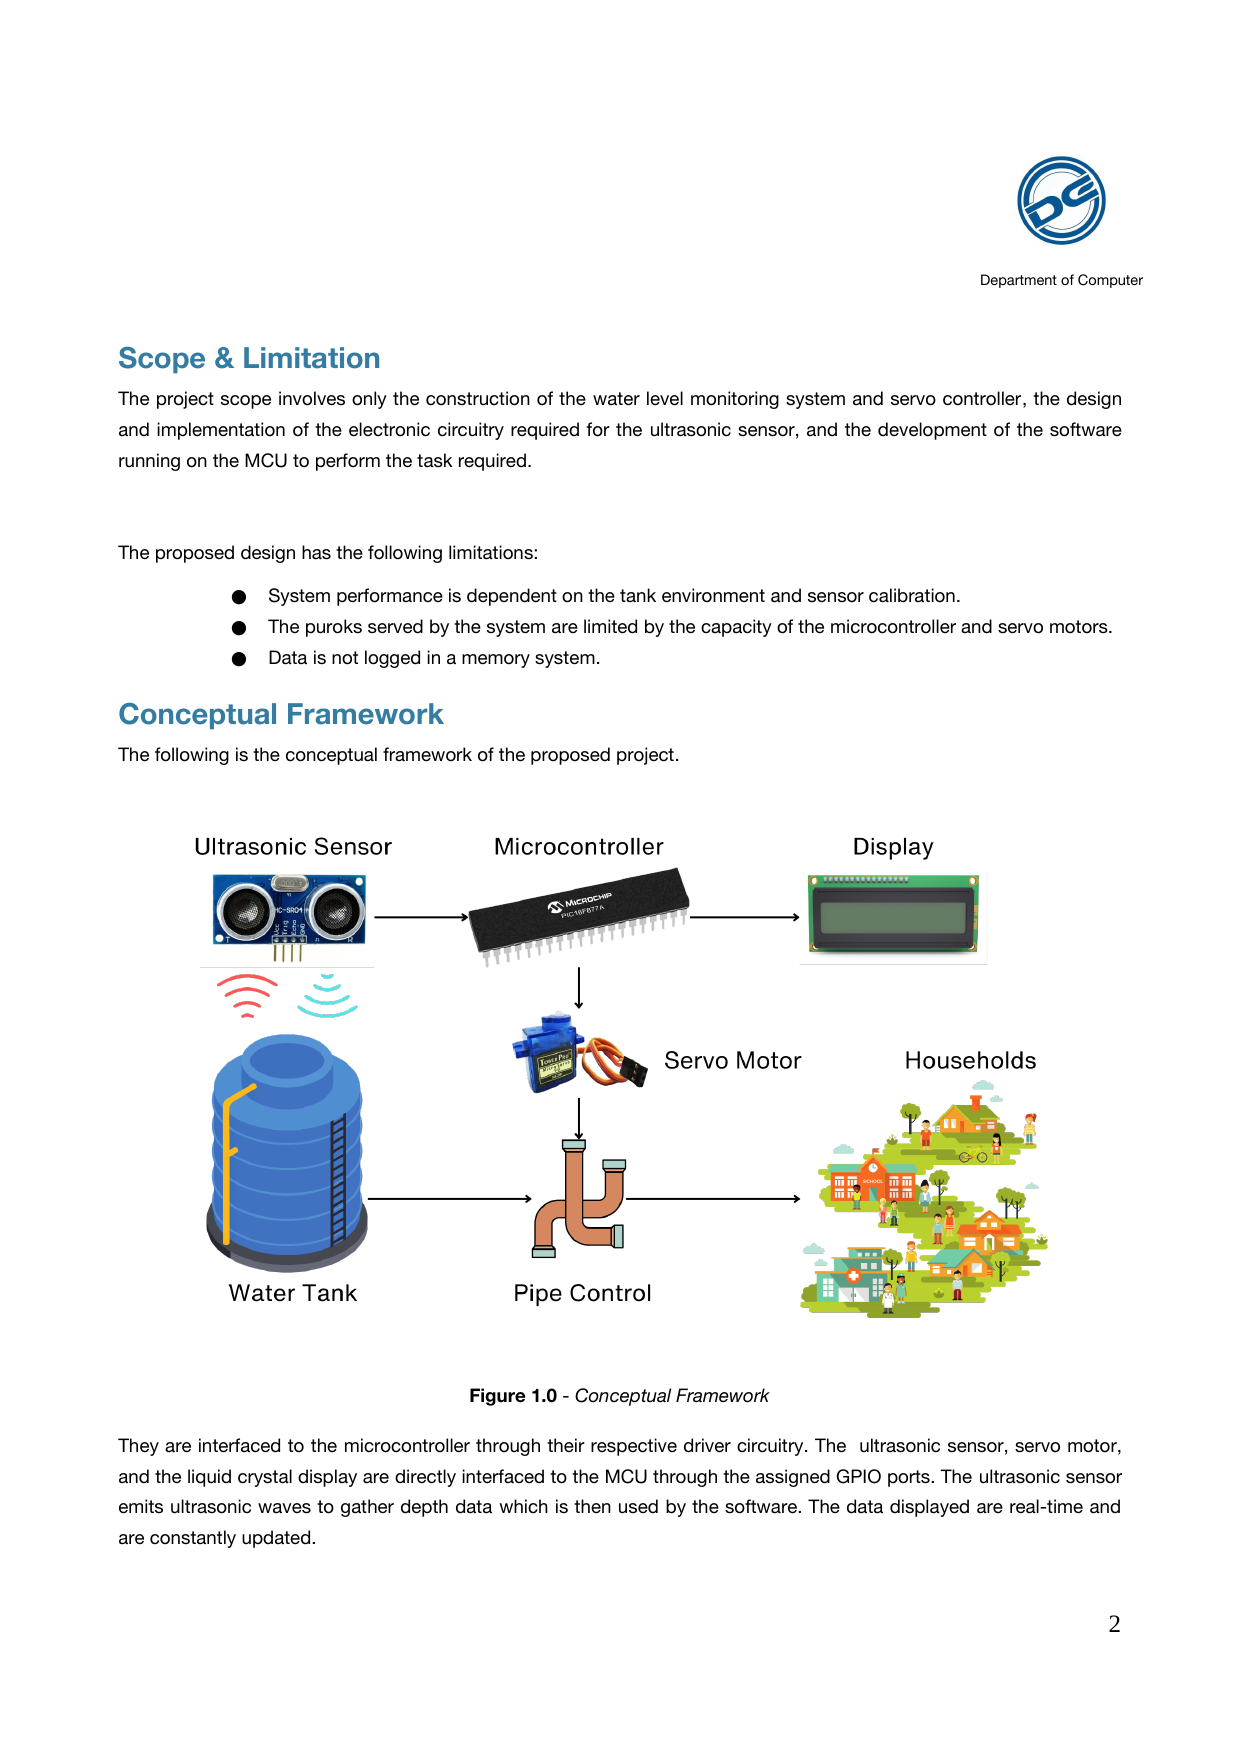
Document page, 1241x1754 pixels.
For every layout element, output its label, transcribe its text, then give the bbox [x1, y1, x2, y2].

text They are interfaced to the microcontroller through their respective driver circuitry. The ultrasonic sensor, servo motor, and the liquid crystal display are directly interfaced to the MCU through the assigned GPIO ports. The ultrasonic sensor emits ultrasonic waves to gather depth data which is then used by the software. The data displayed are real-time and are constantly updated. [118, 1434, 1122, 1550]
text The proposed design has the following limitations: [118, 541, 1122, 565]
text Figure 1.0 - Conceptual Framework [118, 1385, 1122, 1408]
text The project scope involves only the construction of the water level monitoring system and servo controller, the design and implementation of the electronic circuitry required for the ultrasonic sensor, and the development of the software running on the MCU to perform the task required. [118, 387, 1122, 472]
list System performance is dependent on the tank environment and sensor calibration. [231, 585, 1122, 608]
subtitle Conceptual Framework [118, 696, 1122, 732]
list Data is not logged in a memory system. [231, 646, 1122, 670]
subtitle Scope & Limitation [118, 339, 1122, 376]
picture [118, 792, 1123, 1358]
picture [1012, 152, 1111, 248]
list The puroks served by the system are limited by the capacity of the microcontroller and servo motors. [231, 615, 1122, 639]
text The following is the conceptual framework of the proposed project. [118, 743, 1122, 767]
